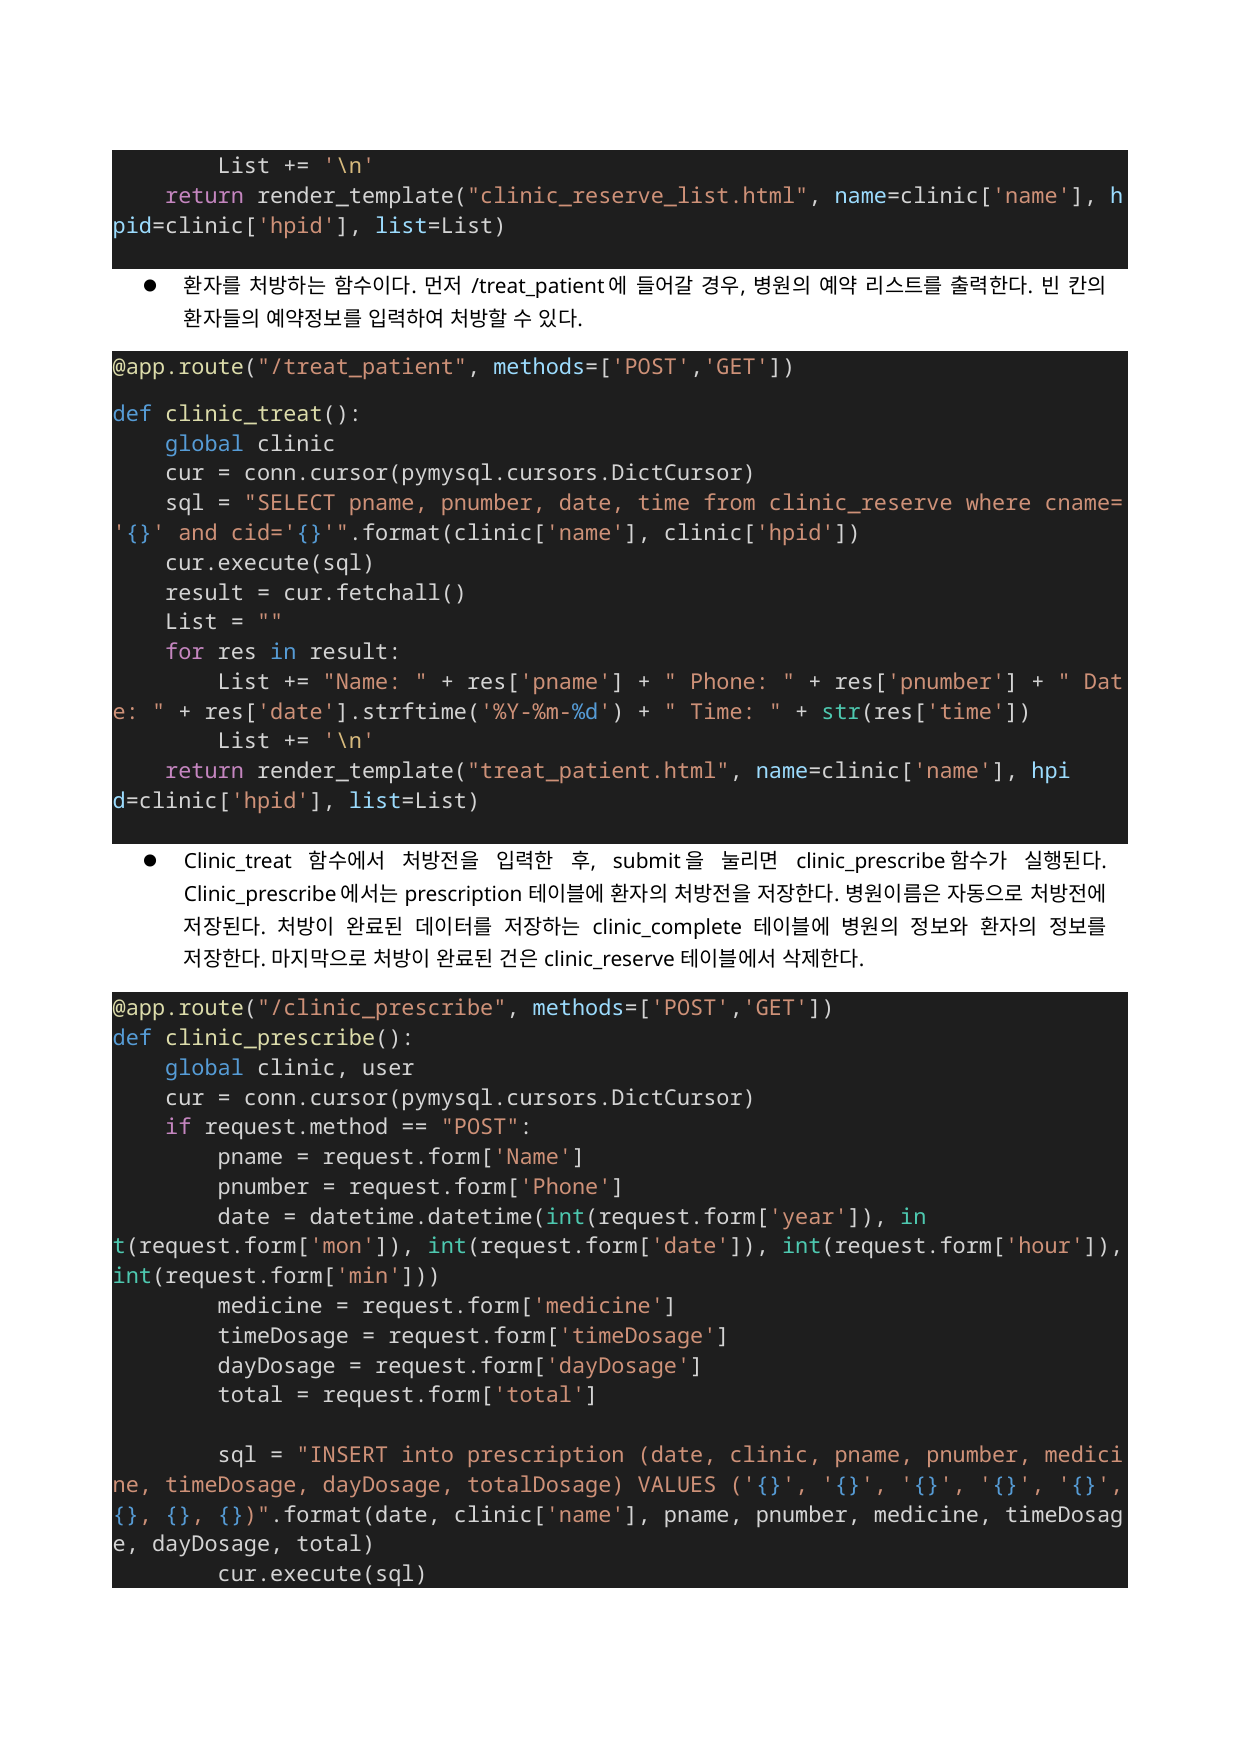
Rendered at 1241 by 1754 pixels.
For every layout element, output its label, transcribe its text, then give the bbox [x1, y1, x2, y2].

text sql = "SELECT pname, pnumber, date, time from clinic_reserve where cname='{}' and cid='{}'".format(clinic['name'], clinic['hpid']) [112, 487, 1128, 547]
text return render_template("clinic_reserve_list.html", name=clinic['name'], hpid=clinic['hpid'], list=List) [112, 180, 1128, 239]
text cur = conn.cursor(pymysql.cursors.DictCursor) [112, 457, 1128, 487]
text return render_template("treat_patient.html", name=clinic['name'], hpid=clinic['hpid'], list=List) [112, 755, 1128, 815]
text cur.execute(sql) [112, 1558, 1128, 1588]
text date = datetime.datetime(int(request.form['year']), int(request.form['mon']), int(request.form['date']), int(request.form['hour']), int(request.form['min'])) [112, 1201, 1128, 1290]
text cur = conn.cursor(pymysql.cursors.DictCursor) [112, 1081, 1128, 1111]
text medicine = request.form['medicine'] [112, 1290, 1128, 1320]
list 환자를 처방하는 함수이다. 먼저 /treat_patient에 들어갈 경우, 병원의 예약 리스트를 출력한다. 빈 칸의 환자들의 예약정보를 입력하여 처방할 수 있다. [142, 269, 1107, 332]
text List += '\n' [112, 725, 1128, 755]
text List += '\n' [112, 150, 1128, 180]
text @app.route("/clinic_prescribe", methods=['POST','GET']) [112, 992, 1128, 1022]
text result = cur.fetchall() [112, 576, 1128, 606]
text sql = "INSERT into prescription (date, clinic, pname, pnumber, medicine, timeDosage, dayDosage, totalDosage) VALUES ('{}', '{}', '{}', '{}', '{}', {}, {}, {})".format(date, clinic['name'], pname, pnumber, medicine, timeDosage, dayDosage, total) [112, 1439, 1128, 1558]
list Clinic_treat 함수에서 처방전을 입력한 후, submit을 눌리면 clinic_prescribe함수가 실행된다. Clinic_prescribe에서는 prescription 테이블에 환자의 처방전을 저장한다. 병원이름은 자동으로 처방전에 저장된다. 처방이 완료된 데이터를 저장하는 clinic_complete 테이블에 병원의 정보와 환자의 정보를 저장한다. 마지막으로 처방이 완료된 건은 clinic_reserve 테이블에서 삭제한다. [142, 844, 1107, 973]
text def clinic_treat(): [112, 398, 1128, 427]
text List = "" [112, 606, 1128, 636]
text pnumber = request.form['Phone'] [112, 1171, 1128, 1201]
text if request.method == "POST": [112, 1111, 1128, 1141]
text global clinic [112, 427, 1128, 457]
text pname = request.form['Name'] [112, 1141, 1128, 1171]
text @app.route("/treat_patient", methods=['POST','GET']) [112, 351, 1128, 381]
text timeDosage = request.form['timeDosage'] [112, 1320, 1128, 1349]
text total = request.form['total'] [112, 1379, 1128, 1409]
text global clinic, user [112, 1052, 1128, 1081]
text def clinic_prescribe(): [112, 1022, 1128, 1052]
text dayDosage = request.form['dayDosage'] [112, 1349, 1128, 1379]
text for res in result: [112, 636, 1128, 666]
text List += "Name: " + res['pname'] + " Phone: " + res['pnumber'] + " Date: " + res['date'].strftime('%Y-%m-%d') + " Time: " + str(res['time']) [112, 666, 1128, 725]
text cur.execute(sql) [112, 547, 1128, 576]
